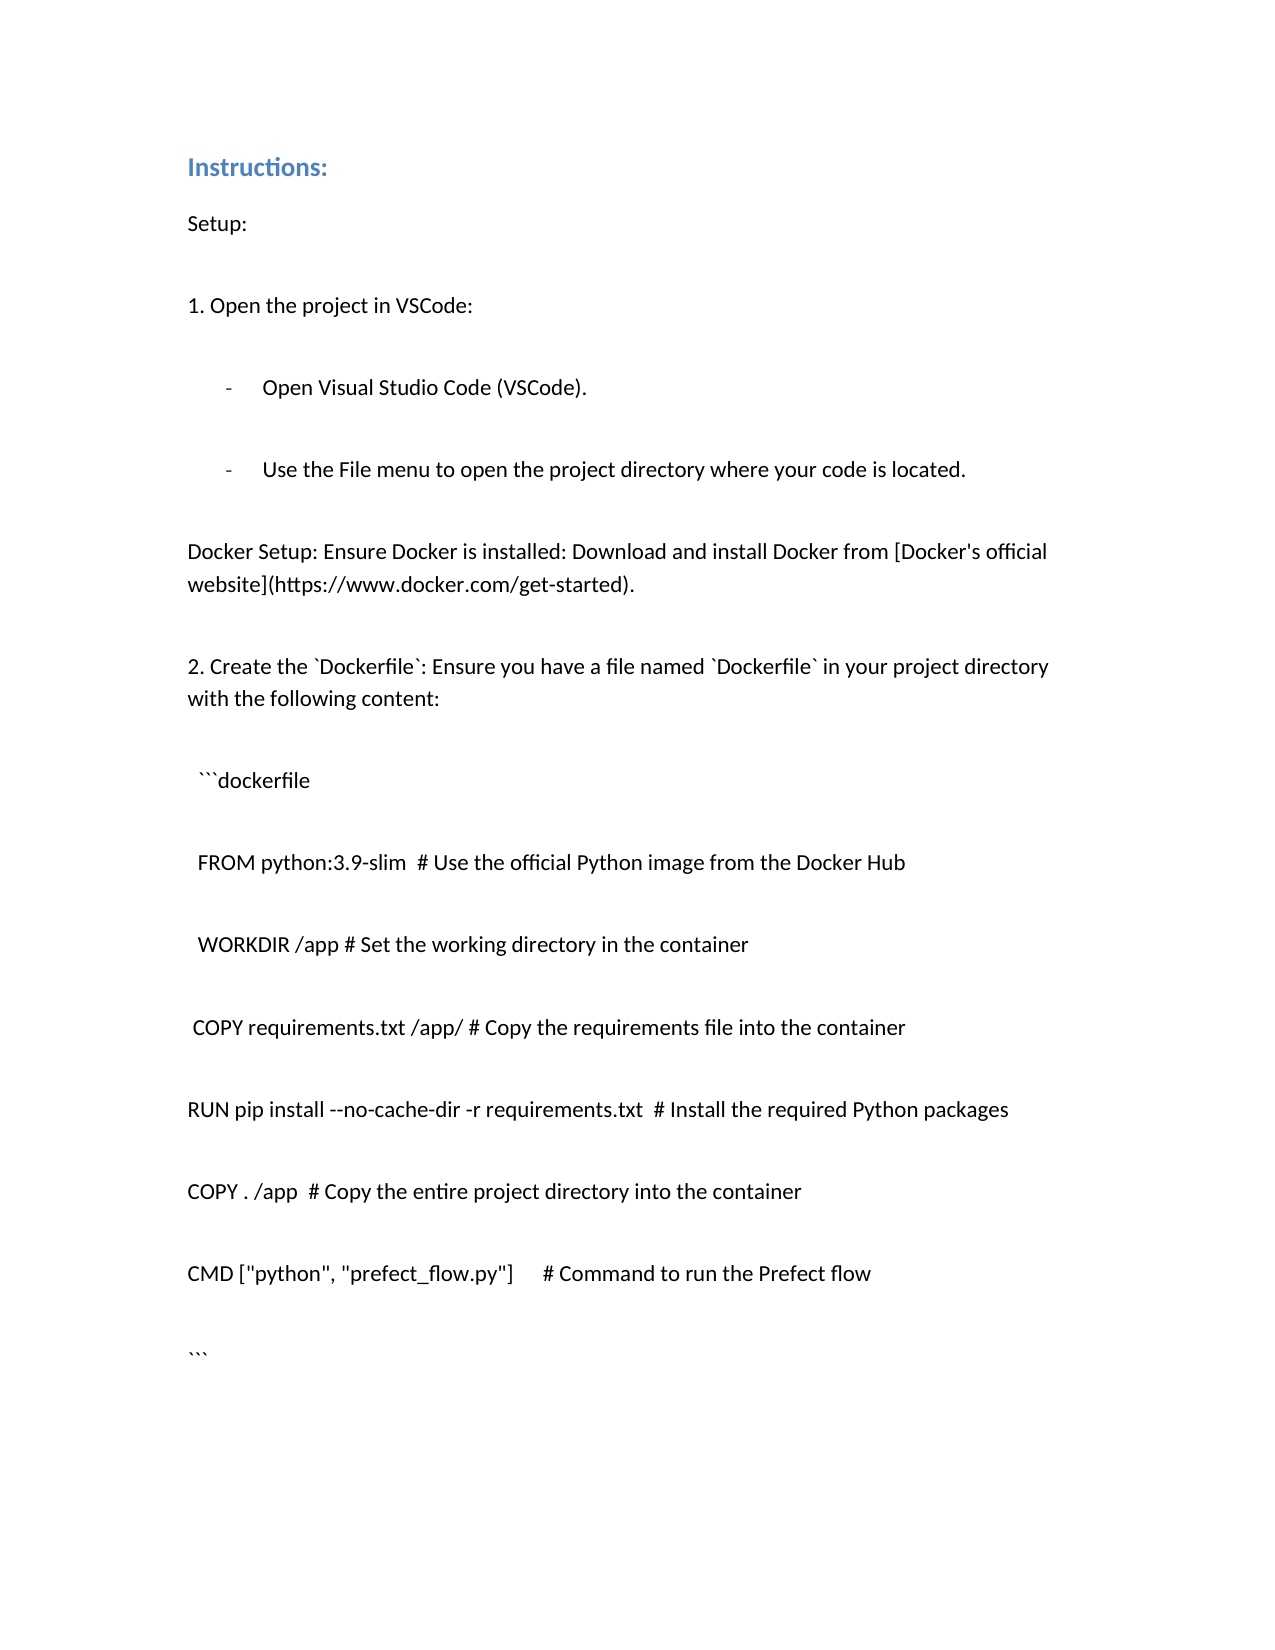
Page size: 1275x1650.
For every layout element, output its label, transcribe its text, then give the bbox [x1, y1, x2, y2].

subtitle WORKDIR /app # Set the working directory in the container [187, 931, 1087, 959]
subtitle FROM python:3.9-slim # Use the official Python image from the Docker Hub [187, 848, 1087, 876]
subtitle ```dockerfile [187, 766, 1087, 794]
subtitle 1. Open the project in VSCode: [187, 291, 1087, 319]
subtitle Use the File menu to open the project directory where your code is located. [225, 455, 1087, 483]
subtitle COPY . /app # Copy the entire project directory into the container [187, 1177, 1087, 1205]
text ``` [187, 1346, 1087, 1374]
subtitle Docker Setup: Ensure Docker is installed: Download and install Docker from [Docker's official website](https://www.docker.com/get-started). [187, 537, 1087, 598]
subtitle 2. Create the `Dockerfile`: Ensure you have a file named `Dockerfile` in your project directory with the following content: [187, 652, 1087, 712]
subtitle Setup: [187, 209, 1087, 237]
subtitle RUN pip install --no-cache-dir -r requirements.txt # Install the required Python packages [187, 1095, 1087, 1123]
subtitle Open Visual Studio Code (VSCode). [225, 373, 1087, 401]
subtitle CMD ["python", "prefect_flow.py"] # Command to run the Prefect flow [187, 1259, 1087, 1287]
subtitle Instructions: [187, 150, 1087, 183]
subtitle COPY requirements.txt /app/ # Copy the requirements file into the container [187, 1013, 1087, 1041]
